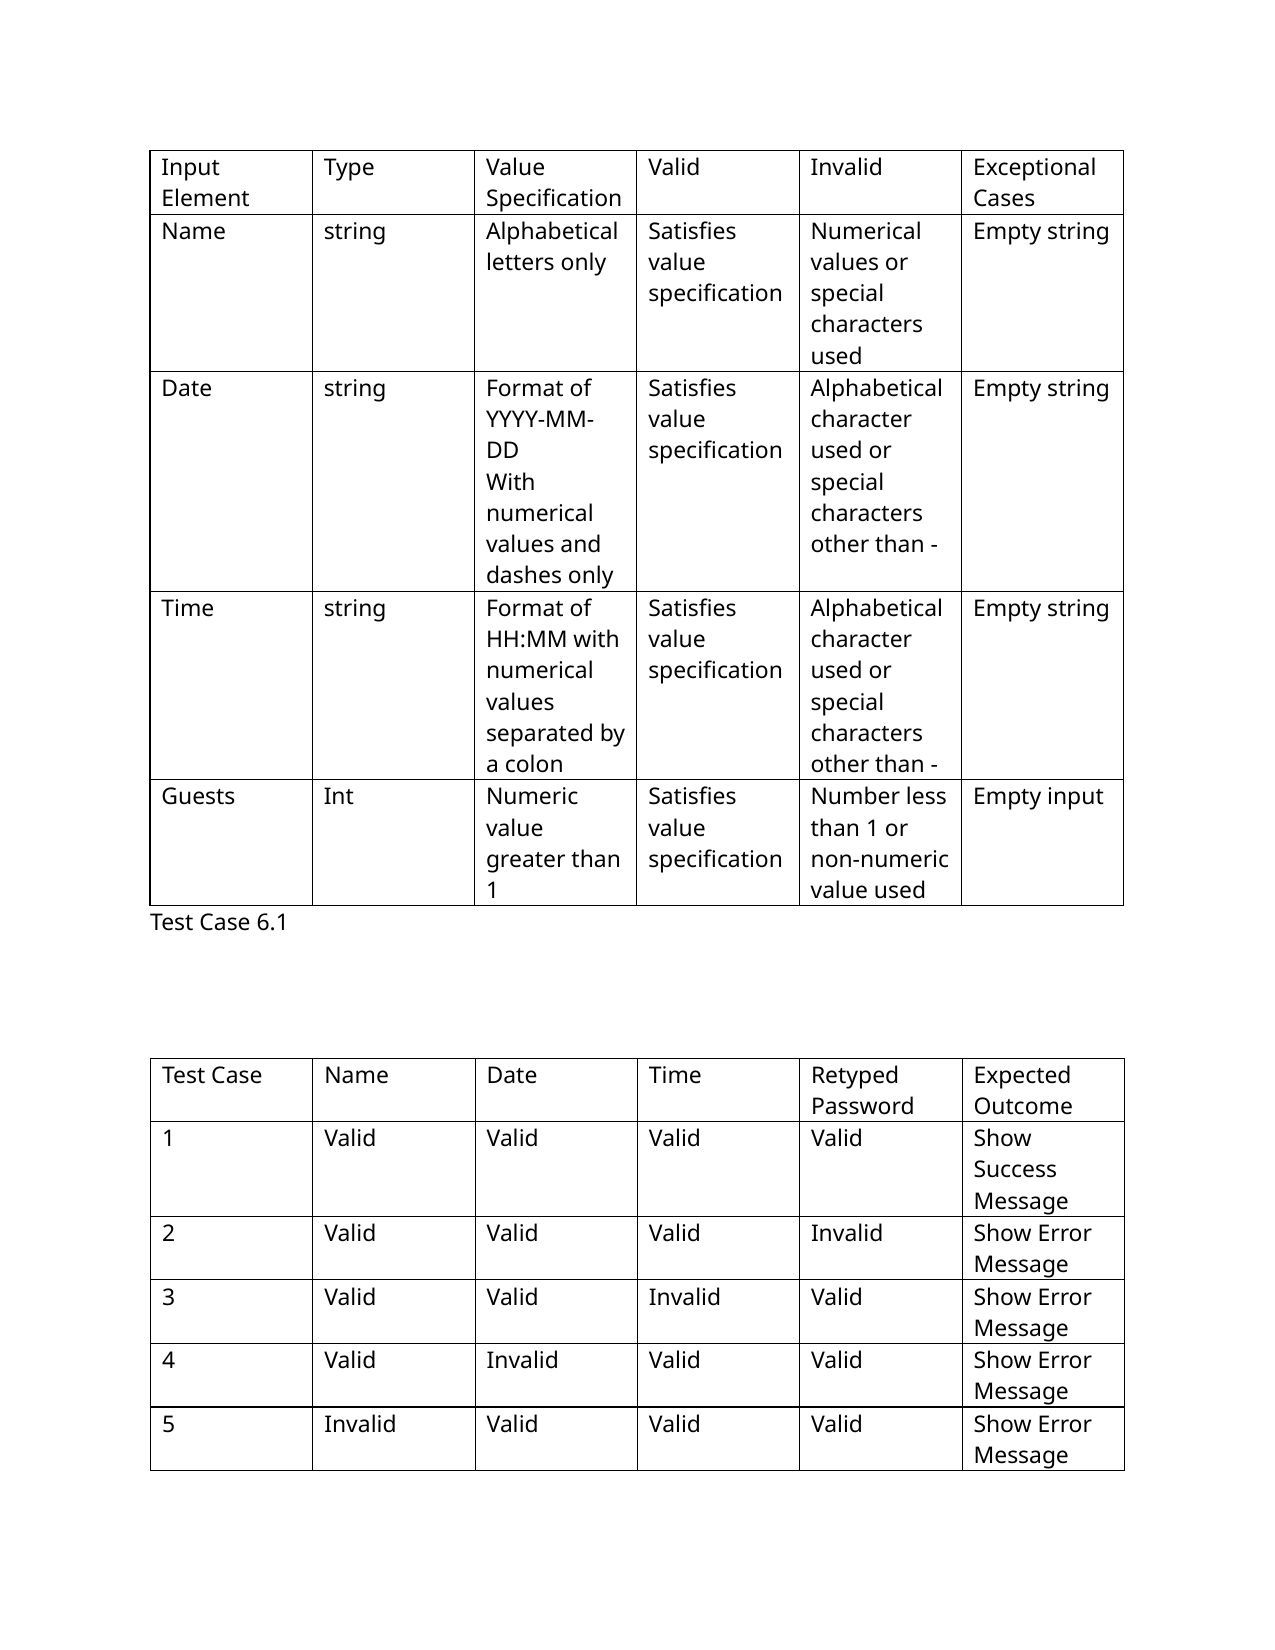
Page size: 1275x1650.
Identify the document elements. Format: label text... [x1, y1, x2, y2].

table_cell Valid [638, 1122, 799, 1216]
table_header Exceptional Cases [962, 151, 1123, 213]
table_header Time [638, 1059, 799, 1121]
table_cell Show Error Message [963, 1408, 1124, 1470]
table_cell Valid [800, 1280, 962, 1343]
table_cell Valid [800, 1344, 962, 1406]
table_cell Empty string [962, 215, 1123, 371]
table_cell string [313, 215, 474, 371]
table_cell Invalid [476, 1344, 637, 1406]
table_cell Satisfies value specification [637, 215, 799, 371]
table_cell Alphabetical character used or special characters other than - [800, 372, 961, 591]
table_cell Show Error Message [963, 1217, 1124, 1279]
table_header Value Specification [475, 151, 636, 213]
table_cell Empty string [962, 592, 1123, 779]
table_cell Valid [800, 1122, 962, 1216]
table_cell Show Error Message [963, 1344, 1124, 1406]
table_cell Valid [476, 1280, 637, 1343]
table_cell Satisfies value specification [637, 592, 799, 779]
table_cell Show Success Message [963, 1122, 1124, 1216]
table_cell Date [151, 372, 312, 591]
table_header Retyped Password [800, 1059, 962, 1121]
table_cell Alphabetical character used or special characters other than - [800, 592, 961, 779]
table_cell Satisfies value specification [637, 780, 799, 905]
table_cell Valid [313, 1280, 475, 1343]
table_cell Alphabetical letters only [475, 215, 636, 371]
table_cell Invalid [638, 1280, 799, 1343]
table_cell Valid [800, 1408, 962, 1470]
table_cell Number less than 1 or non-numeric value used [800, 780, 961, 905]
table_cell Int [313, 780, 474, 905]
table_cell Valid [476, 1217, 637, 1279]
table_cell Valid [638, 1408, 799, 1470]
table_header Date [476, 1059, 637, 1121]
table_cell Valid [313, 1344, 475, 1406]
table_cell Numerical values or special characters used [800, 215, 961, 371]
table_header Input Element [151, 151, 312, 213]
table_cell Valid [476, 1122, 637, 1216]
table_cell Valid [476, 1408, 637, 1470]
table_cell 2 [151, 1217, 312, 1279]
table_cell 1 [151, 1122, 312, 1216]
table_cell Show Error Message [963, 1280, 1124, 1343]
table_cell string [313, 372, 474, 591]
table_cell Valid [313, 1122, 475, 1216]
table_cell 3 [151, 1280, 312, 1343]
table_cell Empty input [962, 780, 1123, 905]
table_cell Empty string [962, 372, 1123, 591]
text Test Case 6.1 [150, 906, 1125, 937]
table_header Name [313, 1059, 475, 1121]
table_cell Satisfies value specification [637, 372, 799, 591]
table_cell 4 [151, 1344, 312, 1406]
table_cell Valid [638, 1344, 799, 1406]
table_cell Valid [638, 1217, 799, 1279]
table_cell Valid [313, 1217, 475, 1279]
table_header Invalid [800, 151, 961, 213]
table_cell Name [151, 215, 312, 371]
table_header Valid [637, 151, 799, 213]
table_cell string [313, 592, 474, 779]
table_cell Time [151, 592, 312, 779]
table_header Expected Outcome [963, 1059, 1124, 1121]
table_cell Invalid [800, 1217, 962, 1279]
table_cell Format of YYYY-MM-DD With numerical values and dashes only [475, 372, 636, 591]
table_cell Guests [151, 780, 312, 905]
table_cell Invalid [313, 1408, 475, 1470]
table_cell Numeric value greater than 1 [475, 780, 636, 905]
table_cell Format of HH:MM with numerical values separated by a colon [475, 592, 636, 779]
table_header Test Case [151, 1059, 312, 1121]
table_header Type [313, 151, 474, 213]
table_cell 5 [151, 1408, 312, 1470]
